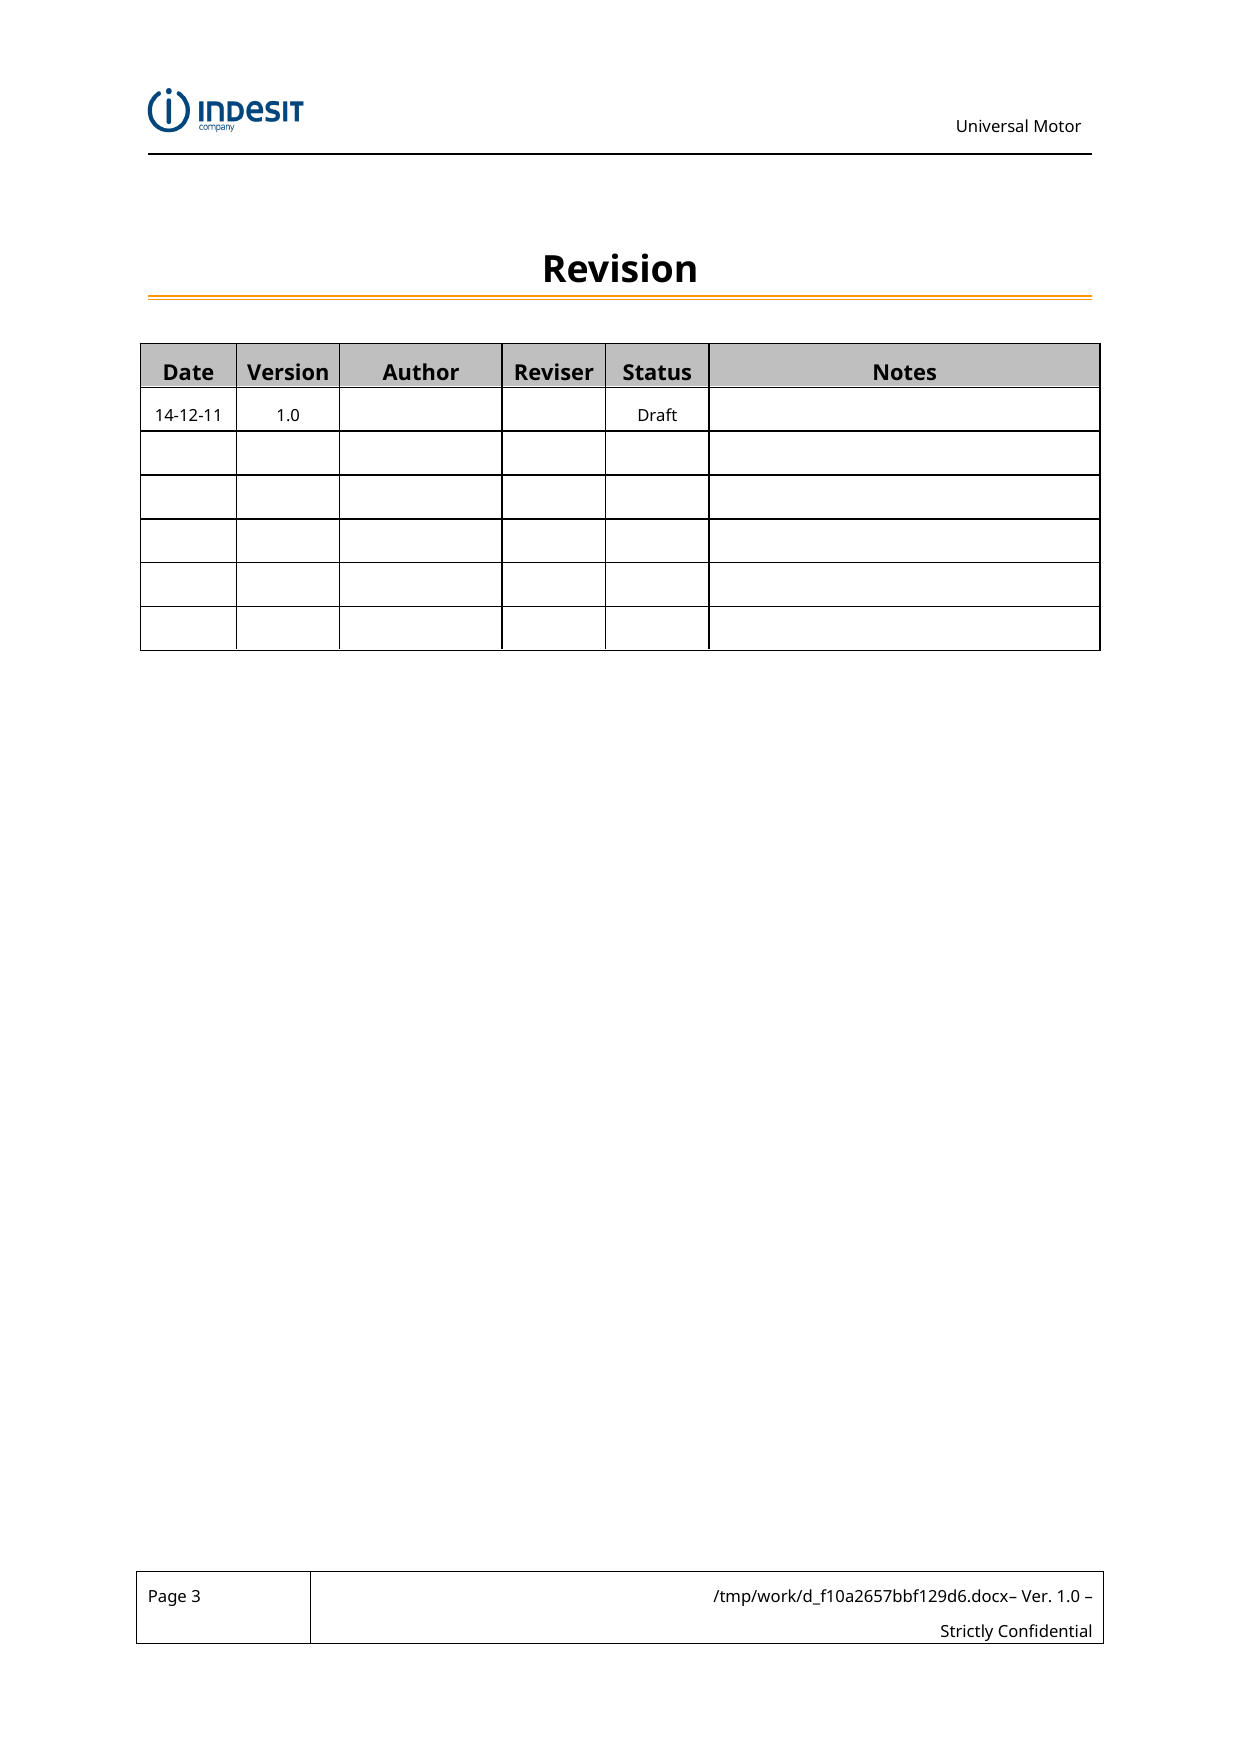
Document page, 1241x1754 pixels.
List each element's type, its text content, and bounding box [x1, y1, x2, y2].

table_header Status [606, 344, 708, 386]
table_cell [503, 520, 605, 562]
table_cell [340, 607, 501, 649]
table_cell [503, 476, 605, 518]
table_cell [710, 388, 1099, 430]
table_cell [710, 520, 1099, 562]
table_cell [340, 563, 501, 606]
table_cell [606, 476, 708, 518]
table_header Reviser [503, 344, 605, 386]
table_header Notes [710, 344, 1099, 386]
table_cell [237, 520, 339, 562]
table_cell [237, 432, 339, 474]
table_header Author [340, 344, 501, 386]
table_header Date [141, 344, 236, 386]
table_cell 1.0 [237, 388, 339, 430]
table_header Version [237, 344, 339, 386]
table_cell [141, 520, 236, 562]
table_cell [237, 476, 339, 518]
table_cell [710, 607, 1099, 649]
table_cell [237, 607, 339, 649]
table_cell [340, 388, 501, 430]
table_cell [606, 520, 708, 562]
picture [147, 87, 304, 133]
table_cell [141, 432, 236, 474]
table_cell [710, 563, 1099, 606]
table_cell [503, 607, 605, 649]
table_cell Draft [606, 388, 708, 430]
table_cell [606, 607, 708, 649]
table_cell [606, 563, 708, 606]
table_cell [503, 563, 605, 606]
table_cell [606, 432, 708, 474]
table_cell [340, 476, 501, 518]
table_cell [237, 563, 339, 606]
table_cell 14-12-11 [141, 388, 236, 430]
subtitle Revision [148, 242, 1092, 295]
table_cell [710, 476, 1099, 518]
table_cell [340, 520, 501, 562]
table_cell [340, 432, 501, 474]
table_cell [141, 476, 236, 518]
table_cell [503, 432, 605, 474]
table_cell [141, 563, 236, 606]
table_cell [141, 607, 236, 649]
table_cell [503, 388, 605, 430]
table_cell [710, 432, 1099, 474]
